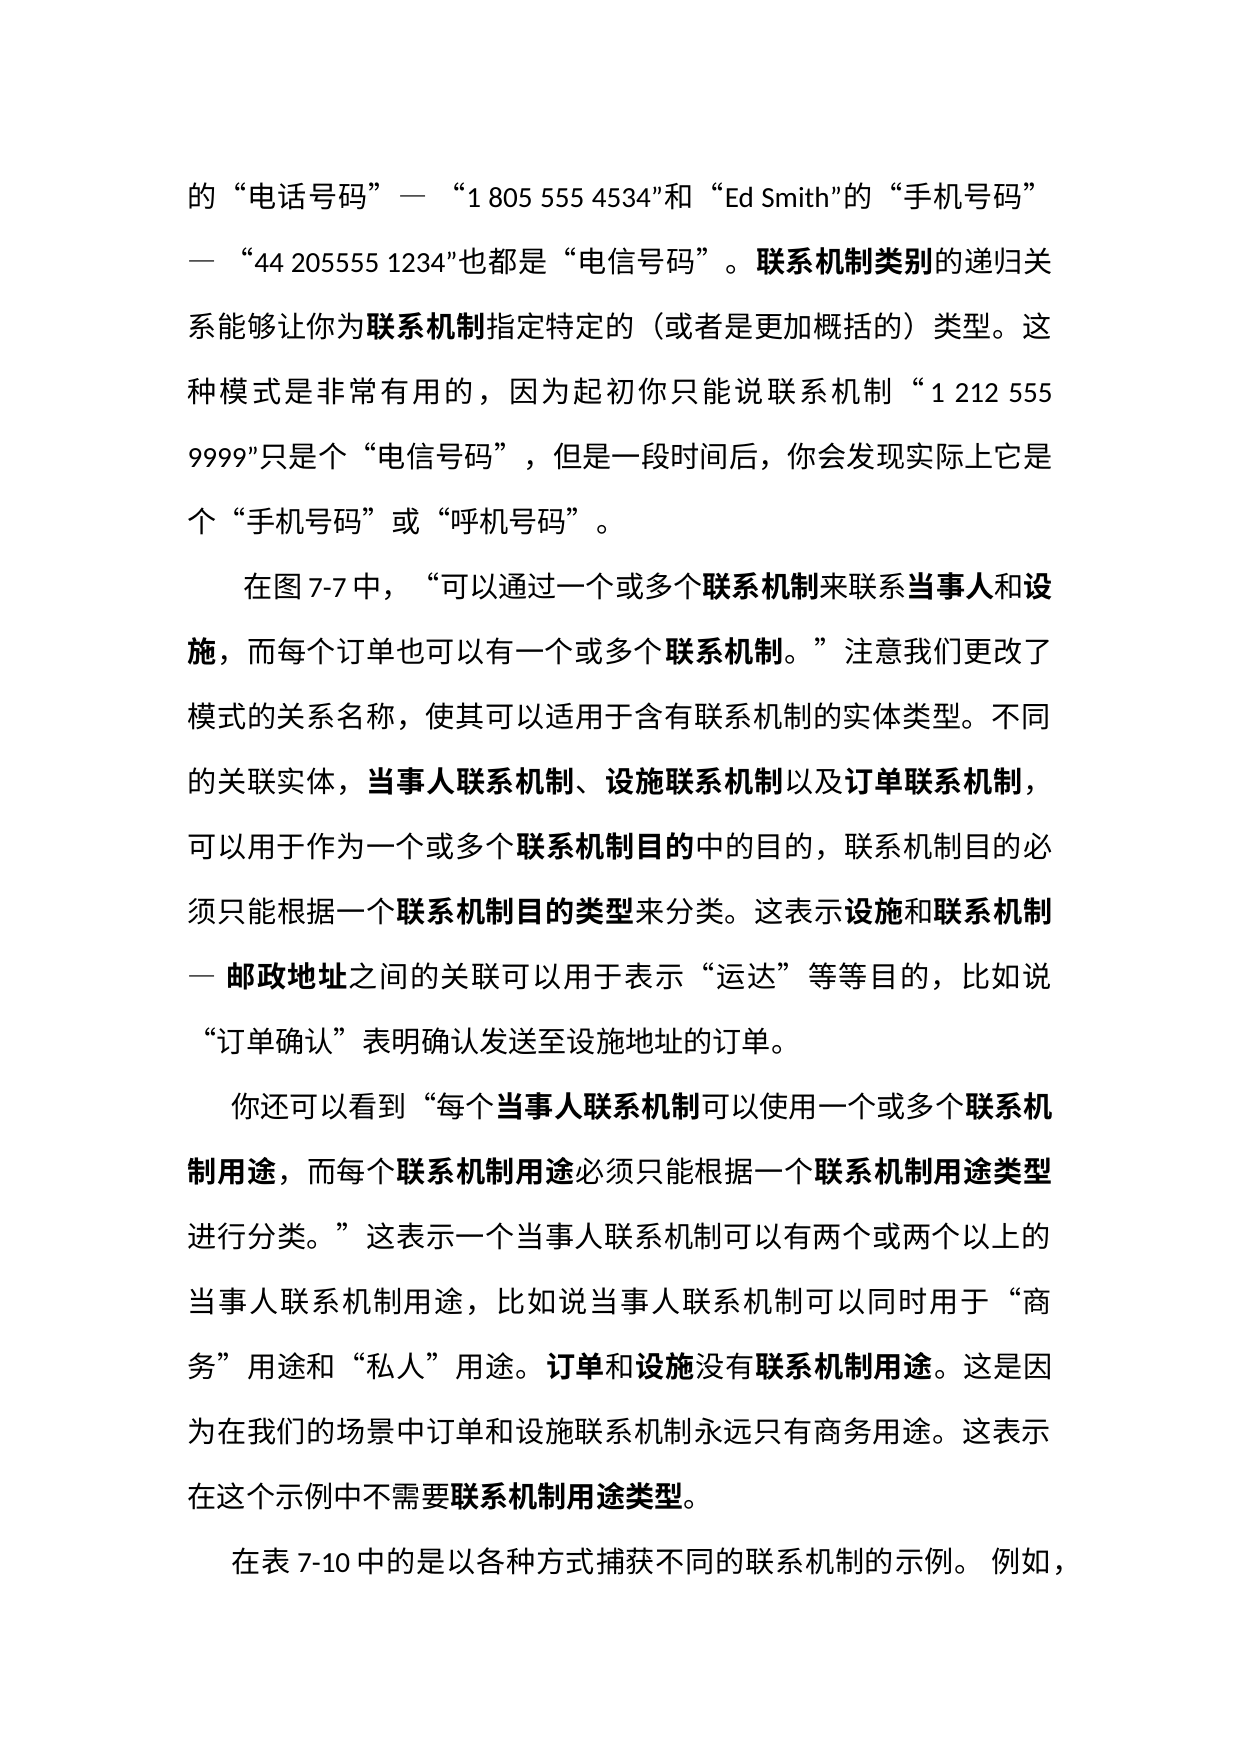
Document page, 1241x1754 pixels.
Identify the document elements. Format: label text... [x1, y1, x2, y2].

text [187, 162, 1053, 552]
text 在图7-7中，“可以通过一个或多个联系机制来联系当事人和设施，而每个订单也可以有一个或多个联系机制。”注意我们更改了模式的关系名称，使其可以适用于含有联系机制的实体类型。不同的关联实体，当事人联系机制、设施联系机制以及订单联系机制，可以用于作为一个或多个联系机制目的中的目的，联系机制目的必须只能根据一个联系机制目的类型来分类。这表示设施和联系机制 — 邮政地址之间的关联可以用于表示“运达”等等目的，比如说“订单确认”表明确认发送至设施地址的订单。 [187, 552, 1053, 1072]
text 你还可以看到“每个当事人联系机制可以使用一个或多个联系机制用途，而每个联系机制用途必须只能根据一个联系机制用途类型进行分类。”这表示一个当事人联系机制可以有两个或两个以上的当事人联系机制用途，比如说当事人联系机制可以同时用于“商务”用途和“私人”用途。订单和设施没有联系机制用途。这是因为在我们的场景中订单和设施联系机制永远只有商务用途。这表示在这个示例中不需要联系机制用途类型。 [187, 1072, 1053, 1527]
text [187, 1527, 1053, 1592]
